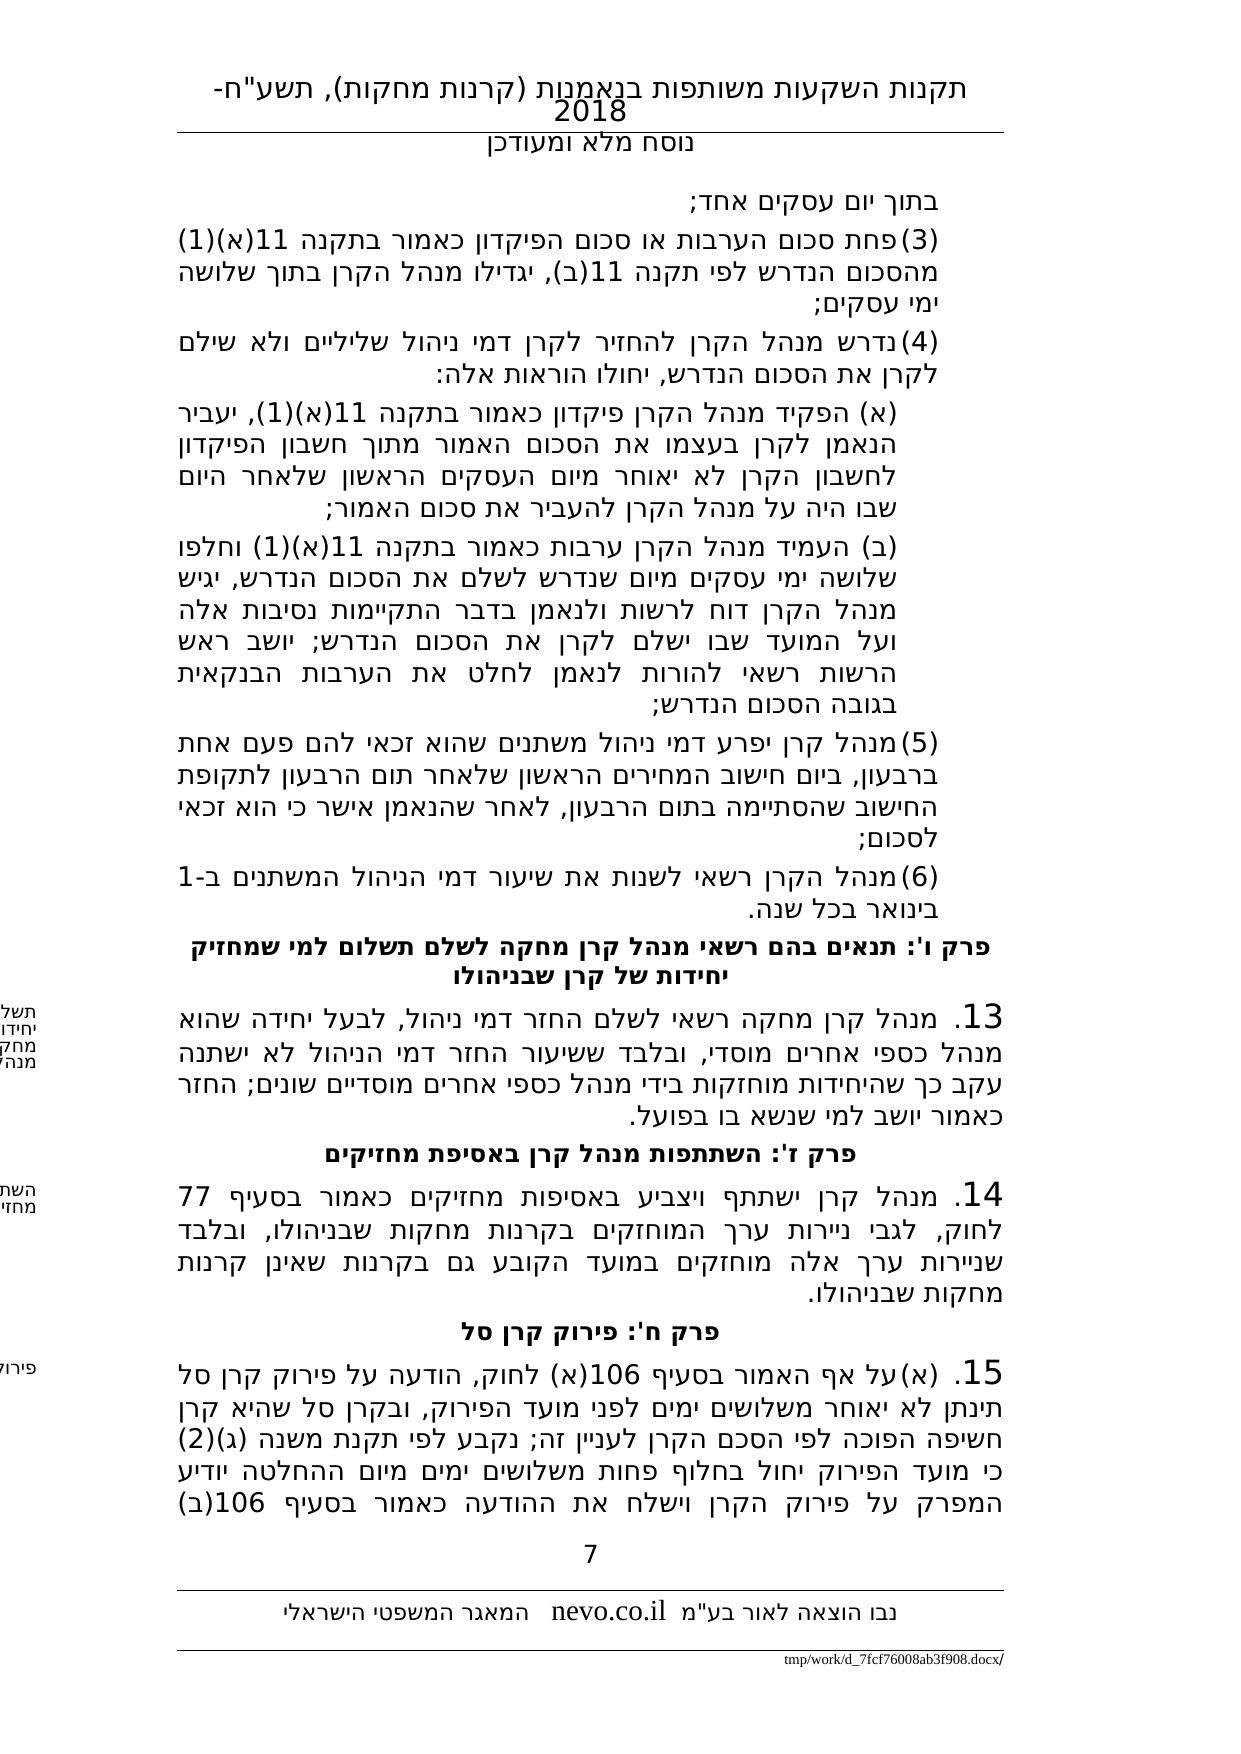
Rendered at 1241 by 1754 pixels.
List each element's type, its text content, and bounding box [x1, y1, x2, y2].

text (ב) העמיד מנהל הקרן ערבות כאמור בתקנה 11(א)(1) וחלפו שלושה ימי עסקים מיום שנדרש לשלם את הסכום הנדרש, יגיש מנהל הקרן דוח לרשות ולנאמן בדבר התקיימות נסיבות אלה ועל המועד שבו ישלם לקרן את הסכום הנדרש; יושב ראש הרשות רשאי להורות לנאמן לחלט את הערבות הבנקאית בגובה הסכום הנדרש; [177, 531, 898, 720]
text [177, 185, 939, 217]
text (3) פחת סכום הערבות או סכום הפיקדון כאמור בתקנה 11(א)(1) מהסכום הנדרש לפי תקנה 11(ב), יגדילו מנהל הקרן בתוך שלושה ימי עסקים; [177, 224, 939, 319]
text 14. מנהל קרן ישתתף ויצביע באסיפות מחזיקים כאמור בסעיף 77 לחוק, לגבי ניירות ערך המוחזקים בקרנות מחקות שבניהולו, ובלבד שניירות ערך אלה מוחזקים במועד הקובע גם בקרנות שאינן קרנות מחקות שבניהולו. [177, 1176, 1004, 1309]
text (א) הפקיד מנהל הקרן פיקדון כאמור בתקנה 11(א)(1), יעביר הנאמן לקרן בעצמו את הסכום האמור מתוך חשבון הפיקדון לחשבון הקרן לא יאוחר מיום העסקים הראשון שלאחר היום שבו היה על מנהל הקרן להעביר את סכום האמור; [177, 397, 898, 523]
text (6) מנהל הקרן רשאי לשנות את שיעור דמי הניהול המשתנים ב-1 בינואר בכל שנה. [177, 862, 939, 925]
text פרק ז': השתתפות מנהל קרן באסיפת מחזיקים [177, 1139, 1004, 1168]
text (5) מנהל קרן יפרע דמי ניהול משתנים שהוא זכאי להם פעם אחת ברבעון, ביום חישוב המחירים הראשון שלאחר תום הרבעון לתקופת החישוב שהסתיימה בתום הרבעון, לאחר שהנאמן אישר כי הוא זכאי לסכום; [177, 728, 939, 854]
text פרק ו': תנאים בהם רשאי מנהל קרן מחקה לשלם תשלום למי שמחזיק יחידות של קרן שבניהולו [177, 932, 1004, 991]
text 13. מנהל קרן מחקה רשאי לשלם החזר דמי ניהול, לבעל יחידה שהוא מנהל כספי אחרים מוסדי, ובלבד ששיעור החזר דמי הניהול לא ישתנה עקב כך שהיחידות מוחזקות בידי מנהל כספי אחרים מוסדיים שונים; החזר כאמור יושב למי שנשא בו בפועל. [177, 998, 1004, 1132]
text פרק ח': פירוק קרן סל [177, 1317, 1004, 1346]
text (4) נדרש מנהל הקרן להחזיר לקרן דמי ניהול שליליים ולא שילם לקרן את הסכום הנדרש, יחולו הוראות אלה: [177, 327, 939, 390]
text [177, 1353, 1004, 1518]
